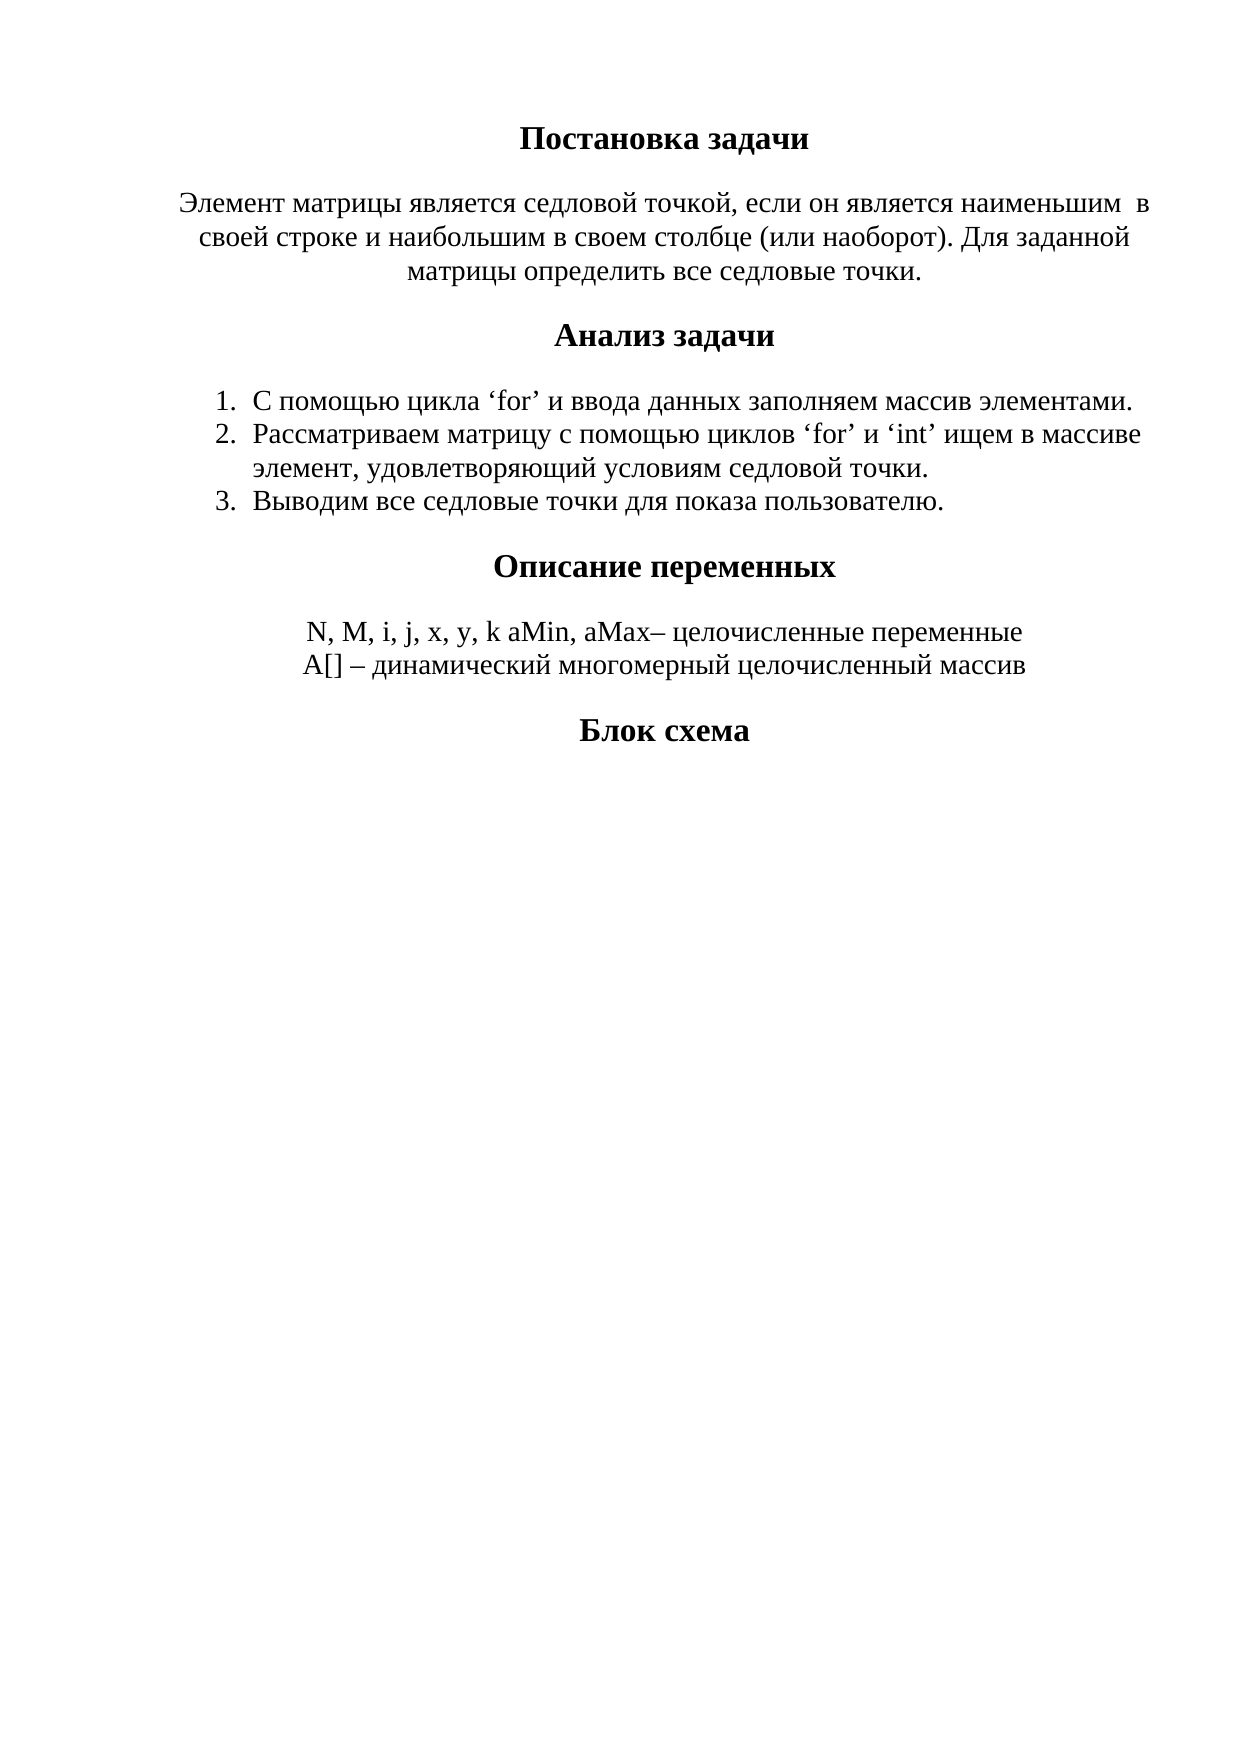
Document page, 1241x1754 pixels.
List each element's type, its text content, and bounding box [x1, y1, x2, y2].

text Анализ задачи [177, 315, 1152, 354]
text Описание переменных [177, 546, 1152, 584]
text Элемент матрицы является седловой точкой, если он является наименьшим в своей строке и наибольшим в своем столбце (или наоборот). Для заданной матрицы определить все седловые точки. [177, 186, 1152, 286]
text Блок схема [177, 710, 1152, 748]
list Выводим все седловые точки для показа пользователю. [215, 483, 1152, 517]
list Рассматриваем матрицу с помощью циклов ‘for’ и ‘int’ ищем в массиве элемент, удовлетворяющий условиям седловой точки. [215, 416, 1152, 483]
text Постановка задачи [177, 118, 1152, 156]
list С помощью цикла ‘for’ и ввода данных заполняем массив элементами. [215, 383, 1152, 416]
text N, M, i, j, x, y, k aMin, aMax– целочисленные переменные A[] – динамический многомерный целочисленный массив [177, 614, 1152, 681]
